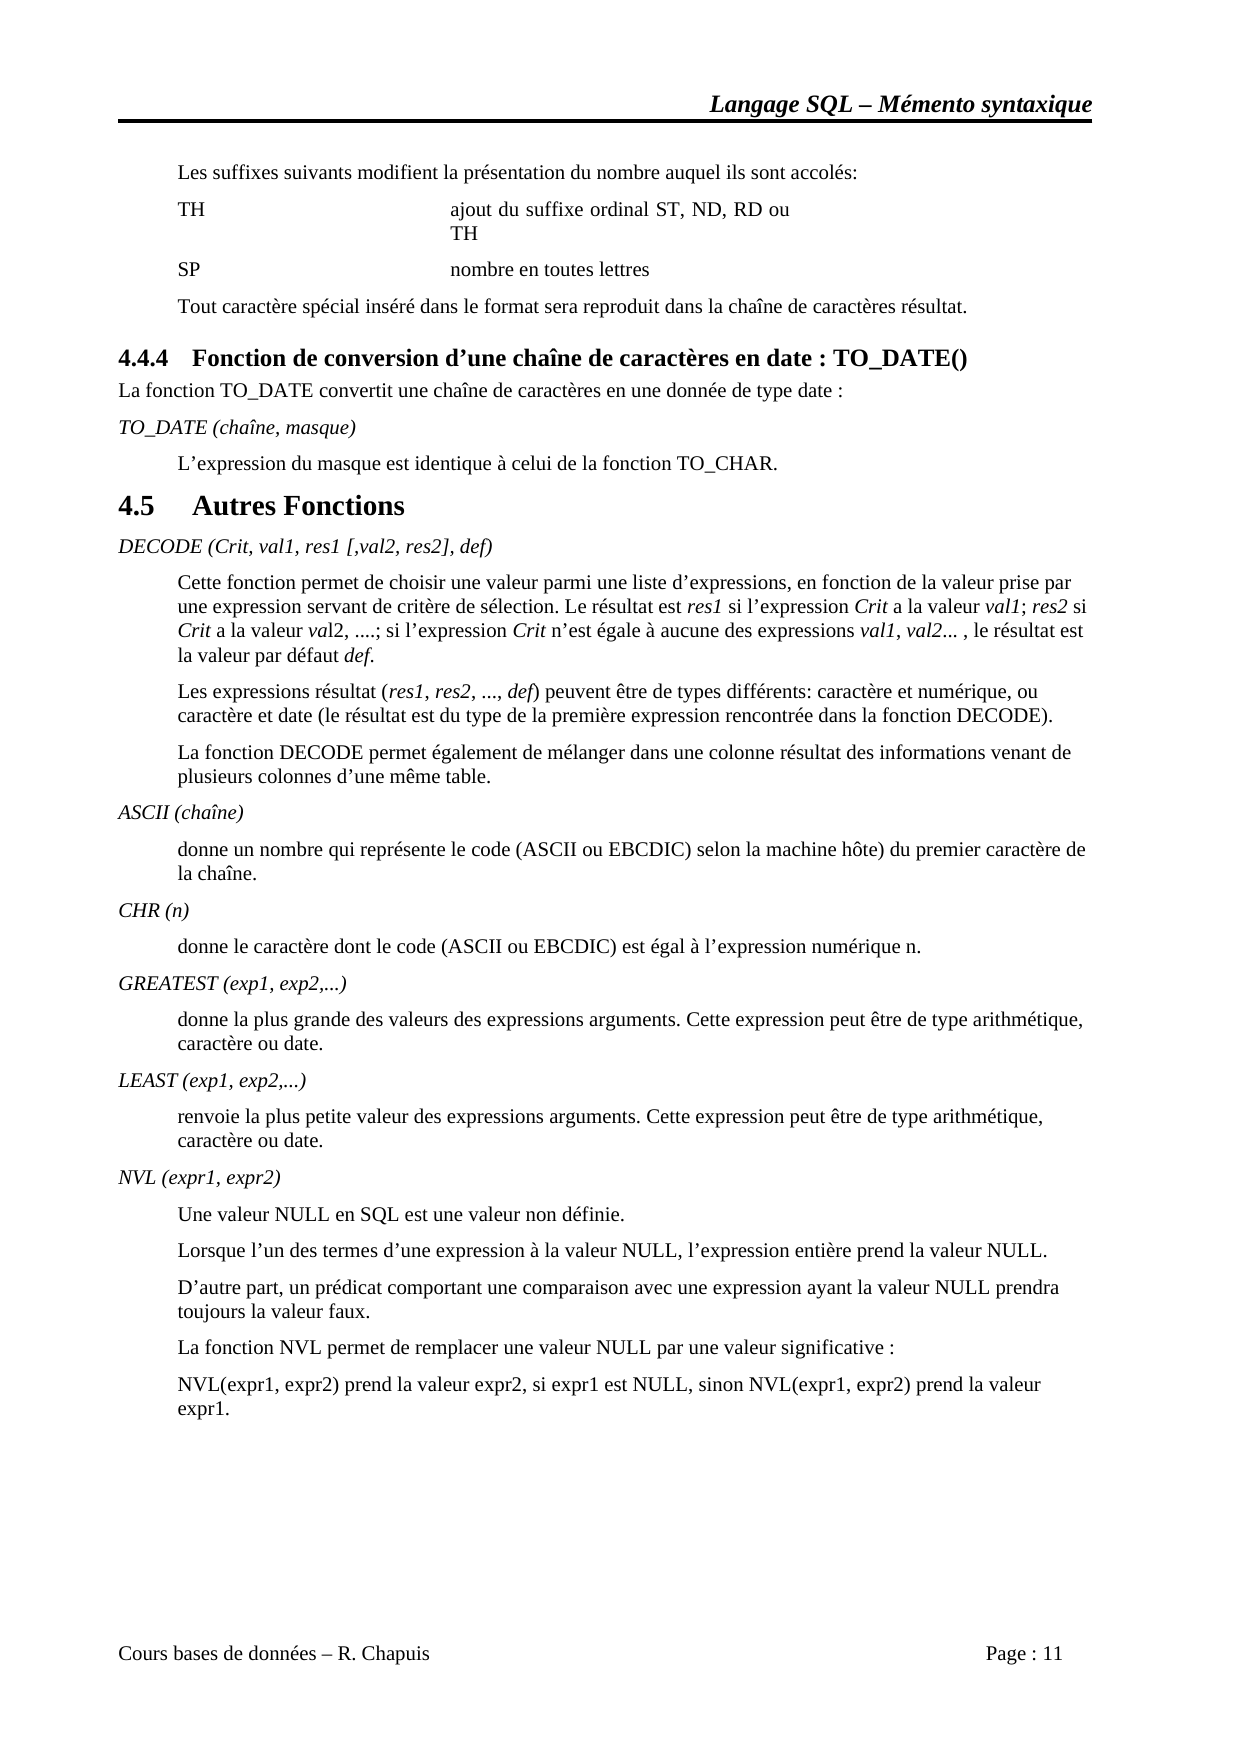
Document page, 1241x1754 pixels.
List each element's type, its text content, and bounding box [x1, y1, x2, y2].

subtitle Fonction de conversion d’une chaîne de caractères en date : TO_DATE() [118, 343, 1092, 372]
subtitle Autres Fonctions [118, 488, 1092, 521]
table_header ajout du suffixe ordinal ST, ND, RD ou TH [443, 184, 797, 245]
text TO_DATE (chaîne, masque) [118, 414, 1092, 439]
text renvoie la plus petite valeur des expressions arguments. Cette expression peut être de type arithmétique, caractère ou date. [177, 1104, 1092, 1152]
text Une valeur NULL en SQL est une valeur non définie. [177, 1202, 1092, 1226]
text NVL (expr1, expr2) [118, 1165, 1092, 1189]
text permet également de mélanger dans une colonne résultat des informations venant de plusieurs colonnes d’une même table. [177, 740, 1092, 788]
text L’expression du masque est identique à celui de _CHAR. [177, 451, 1092, 475]
table_cell nombre en toutes lettres [443, 245, 797, 281]
text CHR (n) [118, 897, 1092, 922]
table_header TH [111, 184, 443, 245]
text DECODE (Crit, val1, res1 [,val2, res2], def) [118, 534, 1092, 558]
text ASCII (chaîne) [118, 800, 1092, 824]
text LEAST (exp1, exp2,...) [118, 1068, 1092, 1092]
text GREATEST (exp1, exp2,...) [118, 971, 1092, 995]
text donne la plus grande des valeurs des expressions arguments. Cette expression peut être de type arithmétique, caractère ou date. [177, 1007, 1092, 1055]
text Les expressions résultat (res1, res2, ..., def) peuvent être de types différents: caractère et numérique, ou caractère et date (le résultat est du type de la première expression rencontrée dans ). [177, 679, 1092, 727]
text donne le caractère dont le code (ASCII ou EBCDIC) est égal à l’expression numérique n. [177, 934, 1092, 958]
text D’autre part, un prédicat comportant une comparaison avec une expression ayant prendra toujours la valeur faux. [177, 1275, 1092, 1323]
text Lorsque l’un des termes d’une expression à , l’expression entière prend [177, 1238, 1092, 1262]
text permet de remplacer une valeur NULL par une valeur significative : [177, 1335, 1092, 1359]
text NVL(expr1, expr2) prend la valeur expr2, si expr1 est NULL, sinon NVL(expr1, expr2) prend la valeur expr1. [177, 1372, 1092, 1420]
table_cell SP [111, 245, 443, 281]
text donne un nombre qui représente le code (ASCII ou EBCDIC) selon la machine hôte) du premier caractère de la chaîne. [177, 837, 1092, 885]
text Tout caractère spécial inséré dans le format sera reproduit dans la chaîne de caractères résultat. [177, 294, 1092, 318]
text _DATE convertit une chaîne de caractères en une donnée de type date : [118, 378, 1092, 402]
text Cette fonction permet de choisir une valeur parmi une liste d’expressions, en fonction de la valeur prise par une expression servant de critère de sélection. Le résultat est res1 si l’expression Crit a la valeur val1; res2 si Crit a la valeur val2, ....; si l’expression Crit n’est égale à aucune des expressions val1, val2... , le résultat est la valeur par défaut def. [177, 570, 1092, 667]
text Les suffixes suivants modifient la présentation du nombre auquel ils sont accolés: [177, 160, 1092, 184]
